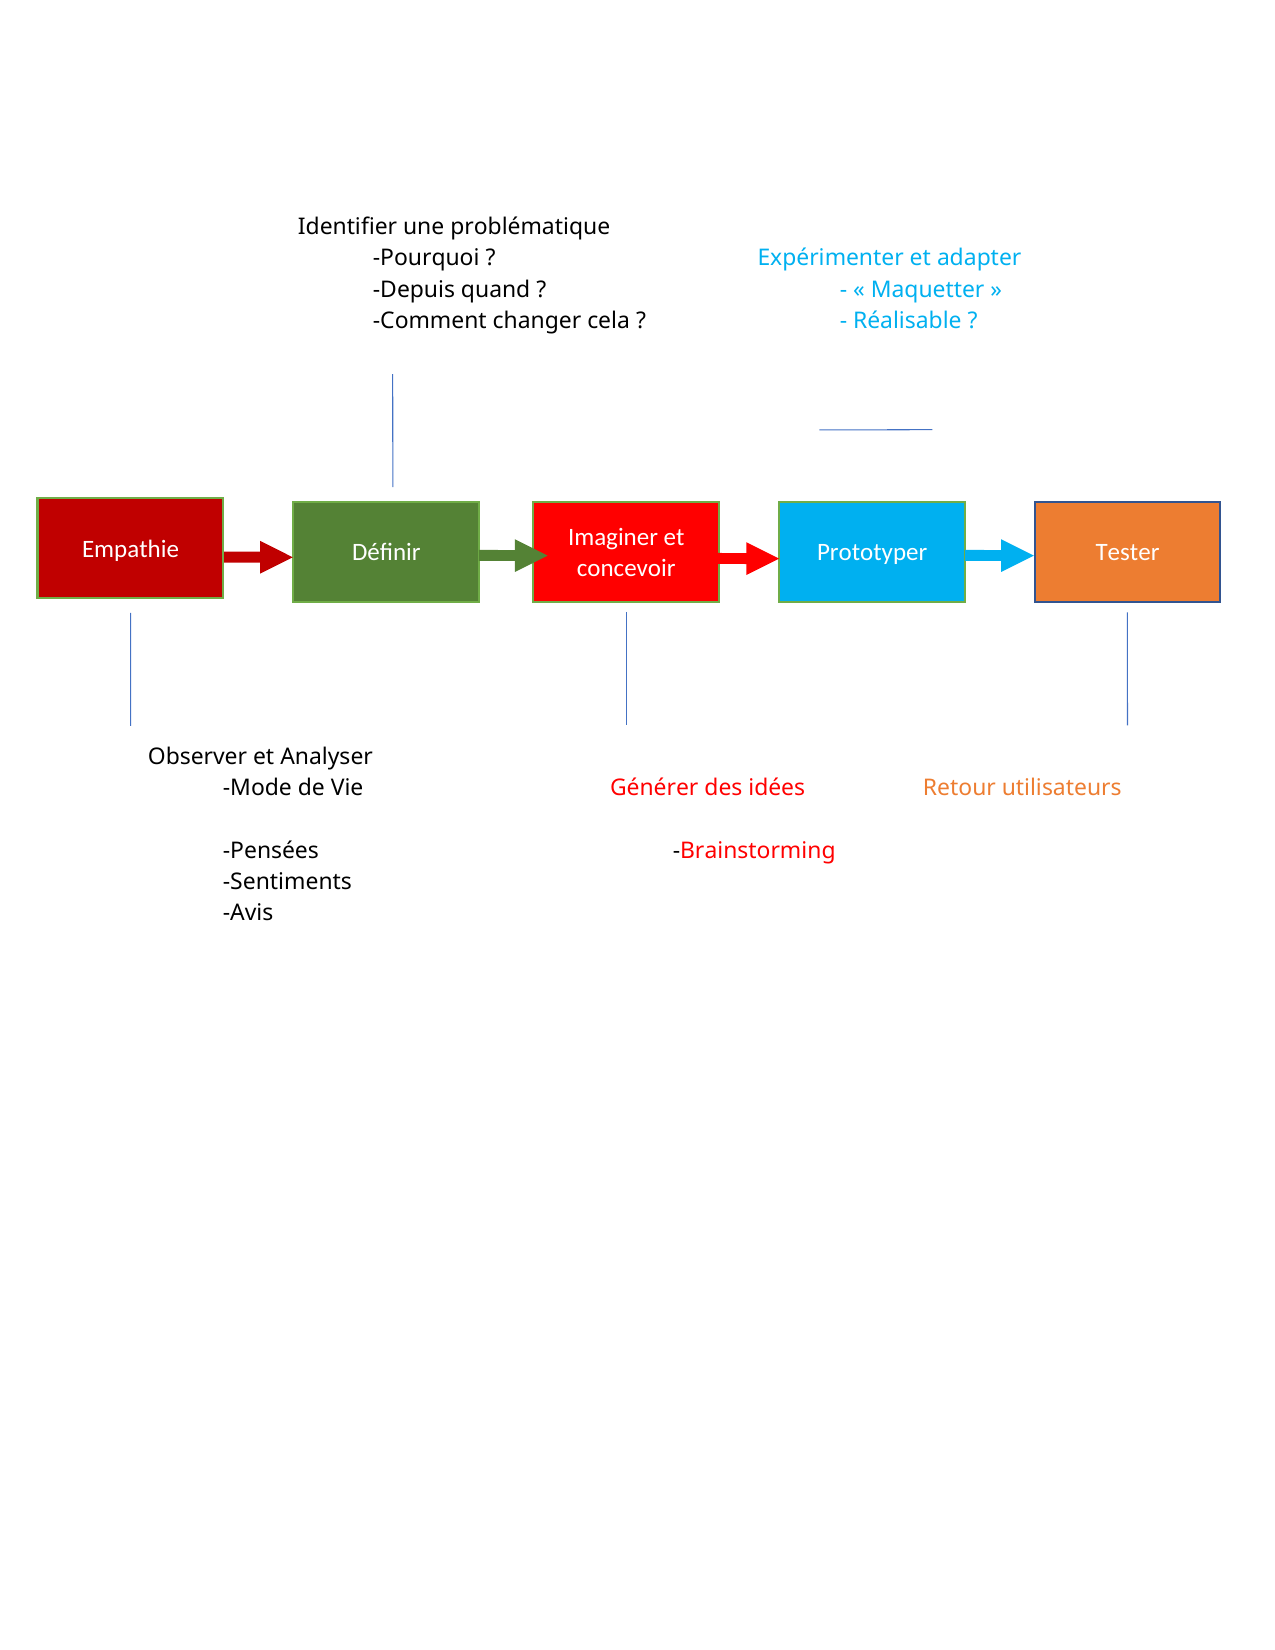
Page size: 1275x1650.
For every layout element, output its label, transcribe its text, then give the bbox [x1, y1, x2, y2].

text -Depuis quand ? - « Maquetter » [148, 273, 1127, 304]
text -Sentiments [148, 865, 1127, 896]
text Observer et Analyser [148, 740, 1127, 771]
text -Comment changer cela ? - Réalisable ? [148, 304, 1127, 335]
text -Avis [148, 896, 1127, 927]
text Identifier une problématique [148, 210, 1127, 241]
text -Mode de Vie Générer des idées Retour utilisateurs [148, 771, 1127, 834]
text -Pensées -Brainstorming [148, 834, 1127, 865]
text -Pourquoi ? Expérimenter et adapter [148, 241, 1127, 273]
